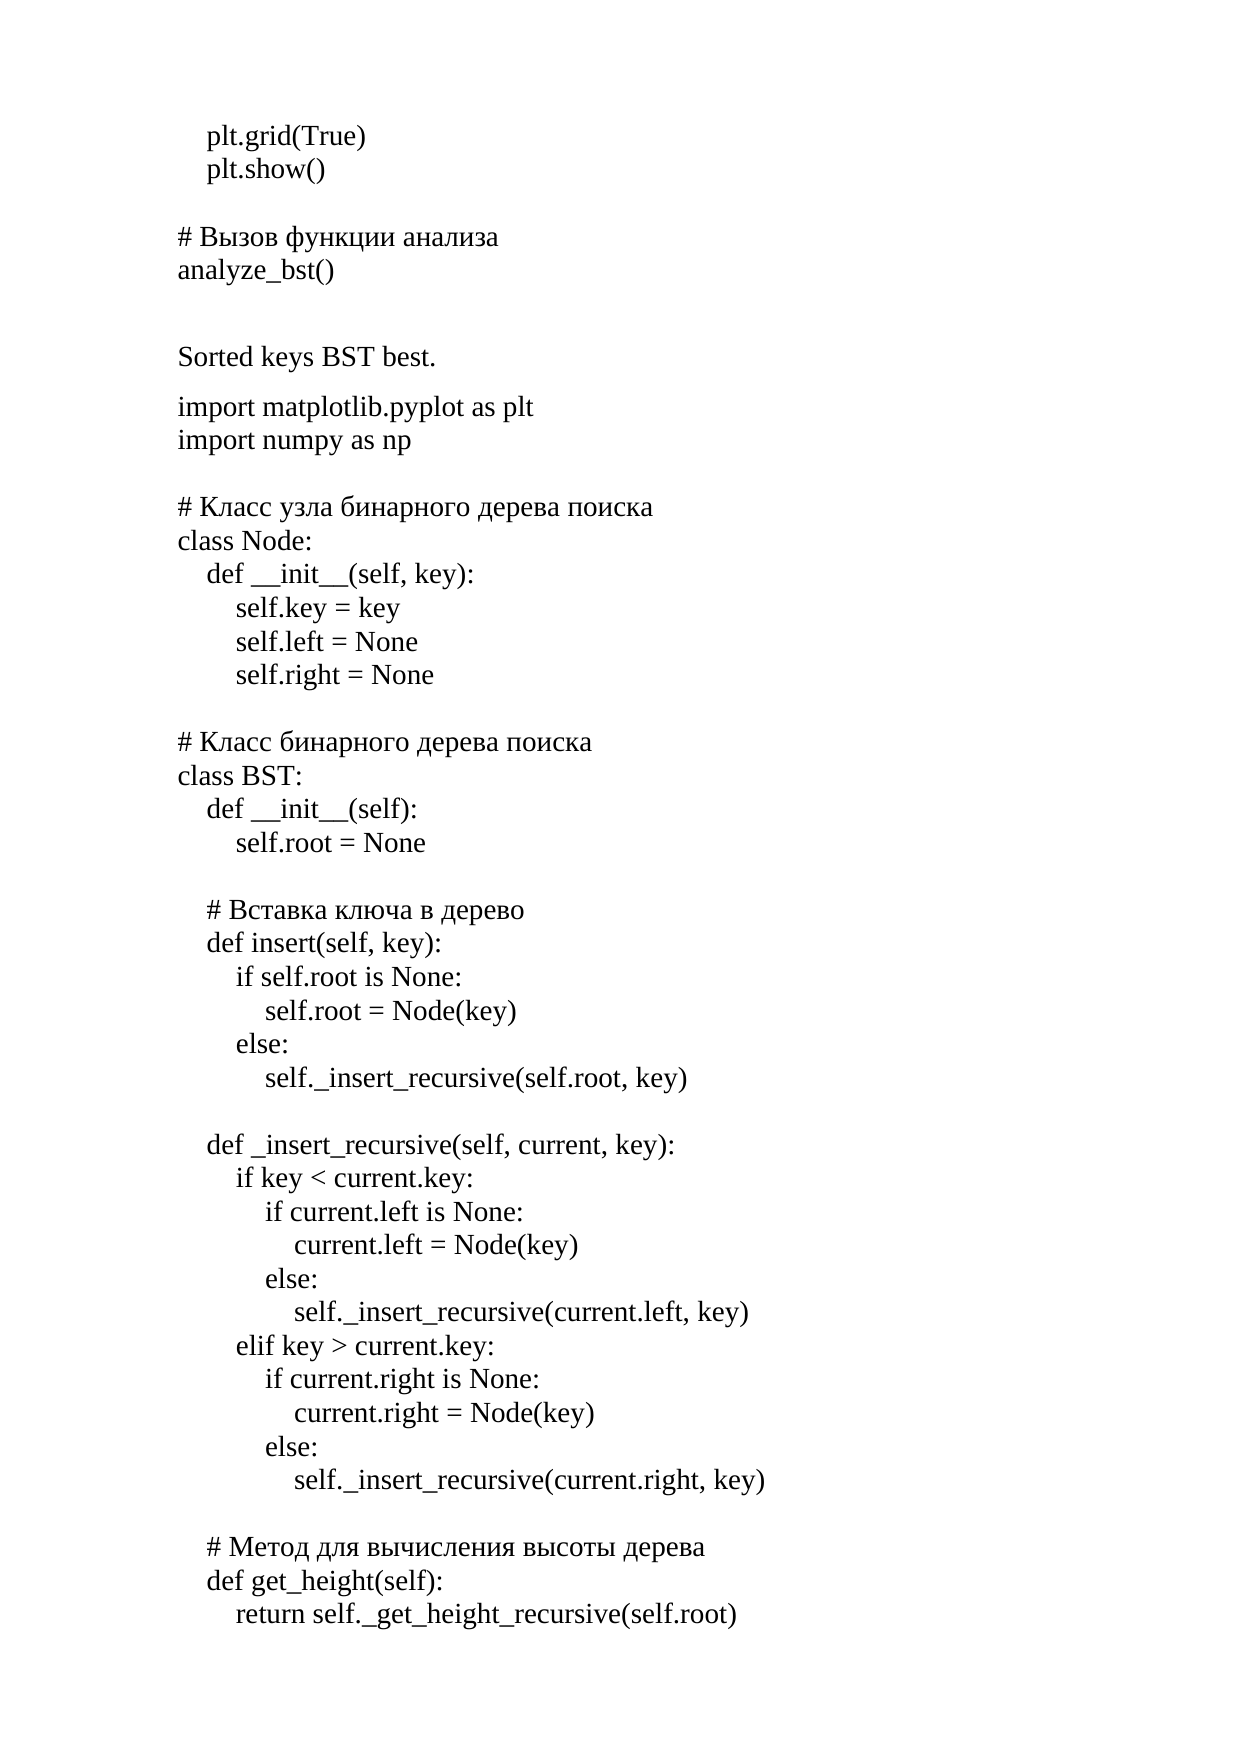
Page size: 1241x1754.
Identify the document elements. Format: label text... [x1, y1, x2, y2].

subtitle Sorted keys BST best. [177, 339, 1152, 372]
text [177, 118, 1152, 286]
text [177, 389, 1152, 1630]
